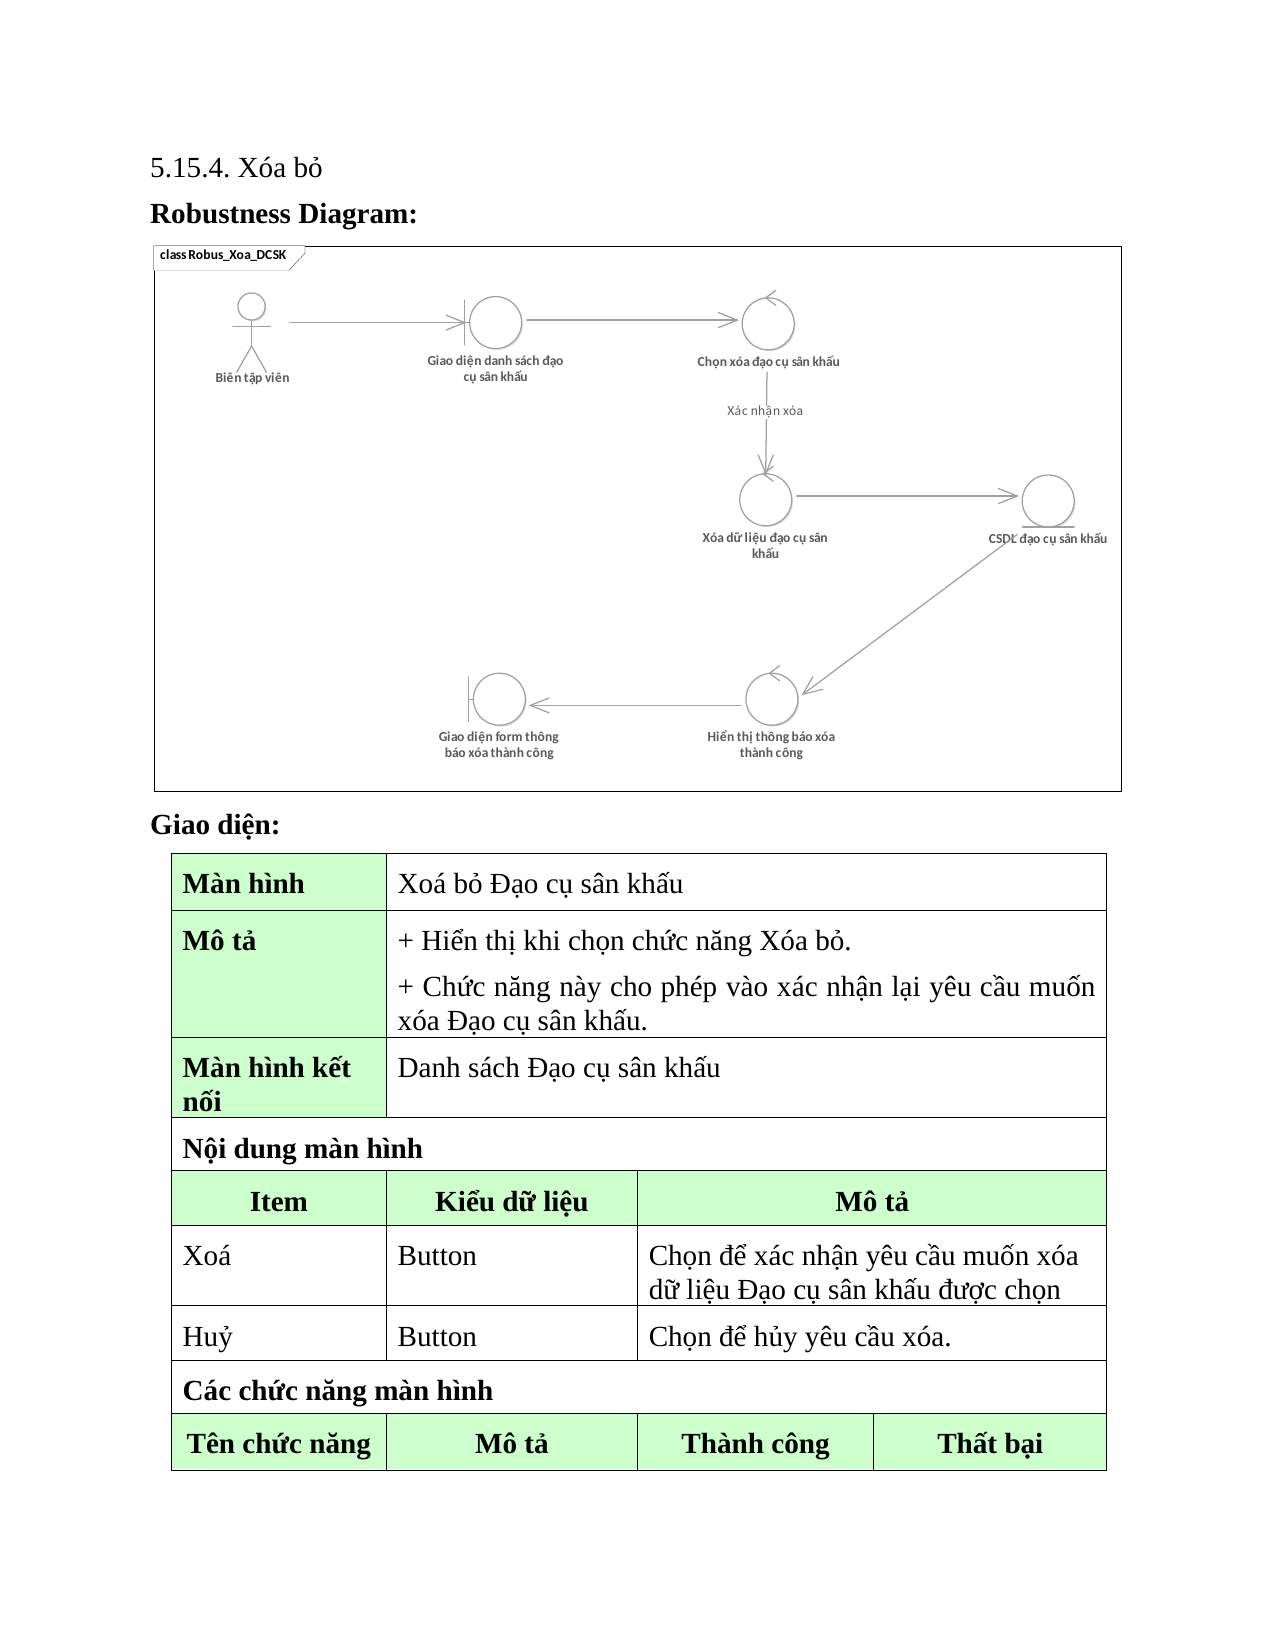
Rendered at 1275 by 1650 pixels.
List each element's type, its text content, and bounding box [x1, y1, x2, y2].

table_header Màn hình [172, 854, 386, 910]
table_cell Huỷ [172, 1306, 386, 1360]
table_cell Chọn để hủy yêu cầu xóa. [638, 1306, 1106, 1360]
table_cell Button [387, 1306, 637, 1360]
table_cell Màn hình kết nối [172, 1038, 386, 1117]
table_cell Mô tả [638, 1171, 1106, 1225]
text Robustness Diagram: [150, 196, 1125, 229]
table_cell Các chức năng màn hình [172, 1361, 1106, 1413]
table_cell Button [387, 1226, 637, 1305]
table_cell Nội dung màn hình [172, 1118, 1106, 1170]
text Giao diện: [150, 807, 1125, 841]
subtitle 5.15.4. Xóa bỏ [150, 150, 1125, 183]
table_cell Item [172, 1171, 386, 1225]
table_cell Mô tả [172, 911, 386, 1037]
table_cell Xoá [172, 1226, 386, 1305]
table_cell + Hiển thị khi chọn chức năng Xóa bỏ. + Chức năng này cho phép vào xác nhận lại yêu cầu muốn xóa Đạo cụ sân khấu. [387, 911, 1106, 1037]
table_cell Danh sách Đạo cụ sân khấu [387, 1038, 1106, 1117]
table_cell Kiểu dữ liệu [387, 1171, 637, 1225]
table_header Xoá bỏ Đạo cụ sân khấu [387, 854, 1106, 910]
table_cell Thất bại [874, 1414, 1106, 1469]
table_cell Tên chức năng [172, 1414, 386, 1469]
table_cell Mô tả [387, 1414, 637, 1469]
table_cell Thành công [638, 1414, 873, 1469]
table_cell Chọn để xác nhận yêu cầu muốn xóa dữ liệu Đạo cụ sân khấu được chọn [638, 1226, 1106, 1305]
